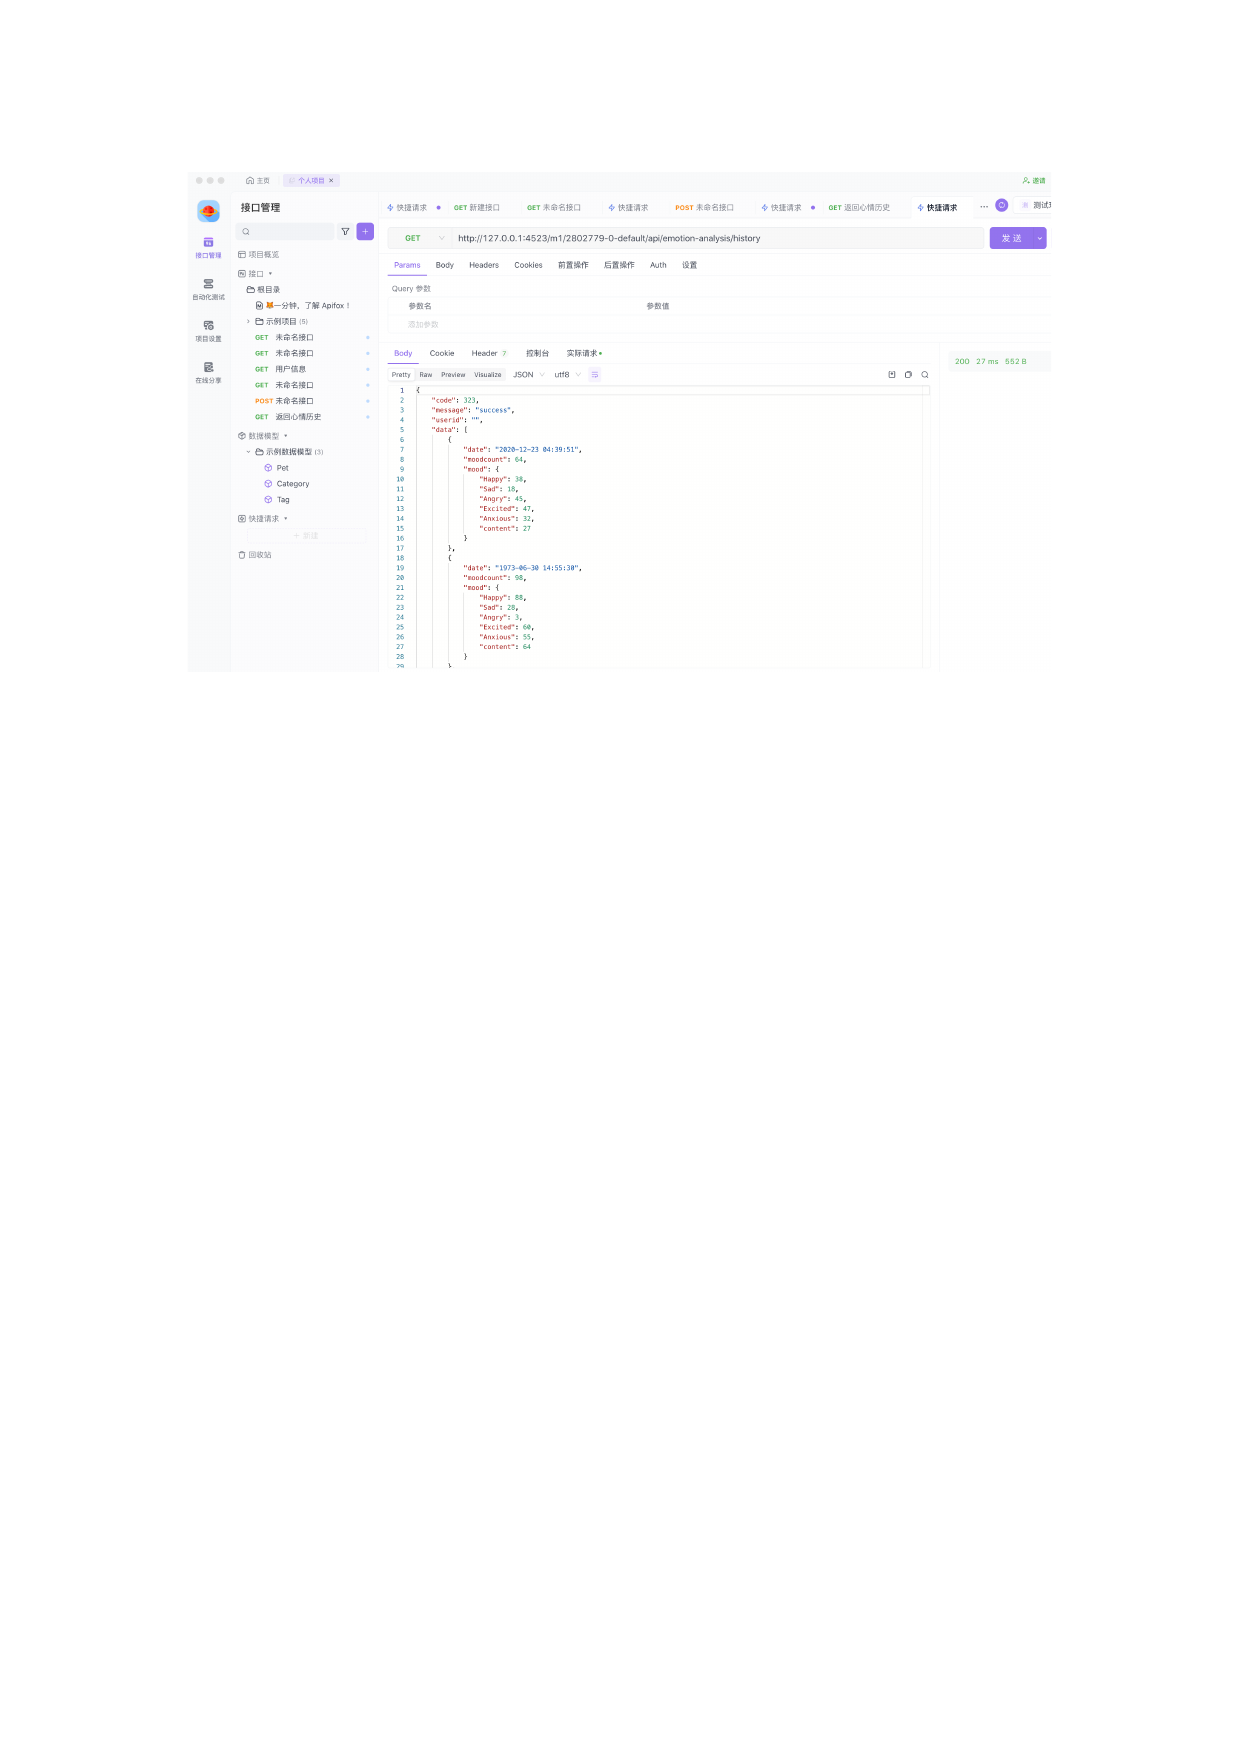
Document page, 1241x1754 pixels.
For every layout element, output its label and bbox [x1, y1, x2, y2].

picture [187, 172, 1052, 672]
